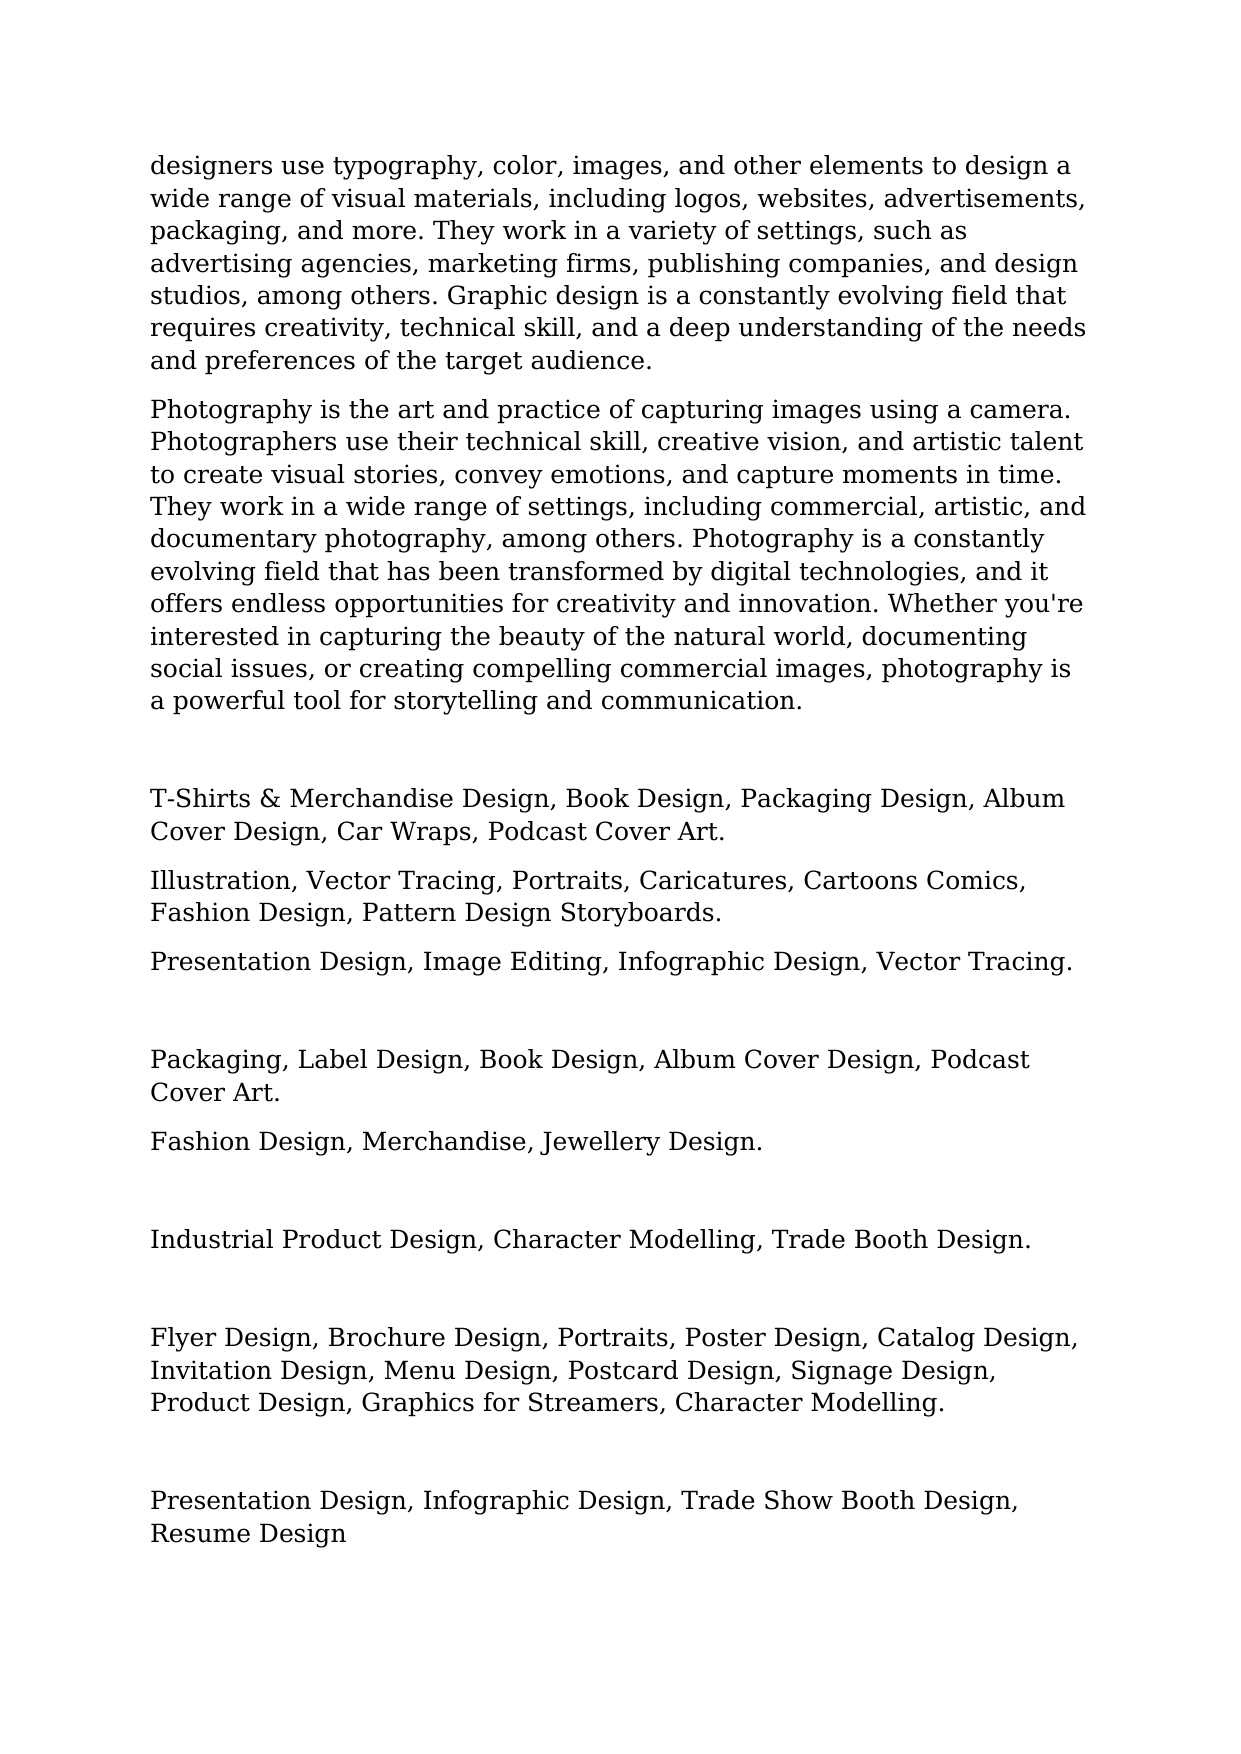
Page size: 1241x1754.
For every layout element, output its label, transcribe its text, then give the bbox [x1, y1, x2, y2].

text Illustration, Vector Tracing, Portraits, Caricatures, Cartoons Comics, Fashion Design, Pattern Design Storyboards. [150, 864, 1090, 927]
text Packaging, Label Design, Book Design, Album Cover Design, Podcast Cover Art. [150, 1044, 1090, 1107]
text Photography is the art and practice of capturing images using a camera. Photographers use their technical skill, creative vision, and artistic talent to create visual stories, convey emotions, and capture moments in time. They work in a wide range of settings, including commercial, artistic, and documentary photography, among others. Photography is a constantly evolving field that has been transformed by digital technologies, and it offers endless opportunities for creativity and innovation. Whether you're interested in capturing the beauty of the natural world, documenting social issues, or creating compelling commercial images, photography is a powerful tool for storytelling and communication. [150, 393, 1090, 715]
text Flyer Design, Brochure Design, Portraits, Poster Design, Catalog Design, Invitation Design, Menu Design, Postcard Design, Signage Design, Product Design, Graphics for Streamers, Character Modelling. [150, 1322, 1090, 1417]
text Presentation Design, Image Editing, Infographic Design, Vector Tracing. [150, 946, 1090, 976]
text Industrial Product Design, Character Modelling, Trade Booth Design. [150, 1224, 1090, 1254]
text T-Shirts & Merchandise Design, Book Design, Packaging Design, Album Cover Design, Car Wraps, Podcast Cover Art. [150, 783, 1090, 846]
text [150, 150, 1090, 374]
text Fashion Design, Merchandise, Jewellery Design. [150, 1126, 1090, 1156]
text Presentation Design, Infographic Design, Trade Show Booth Design, Resume Design [150, 1485, 1090, 1547]
